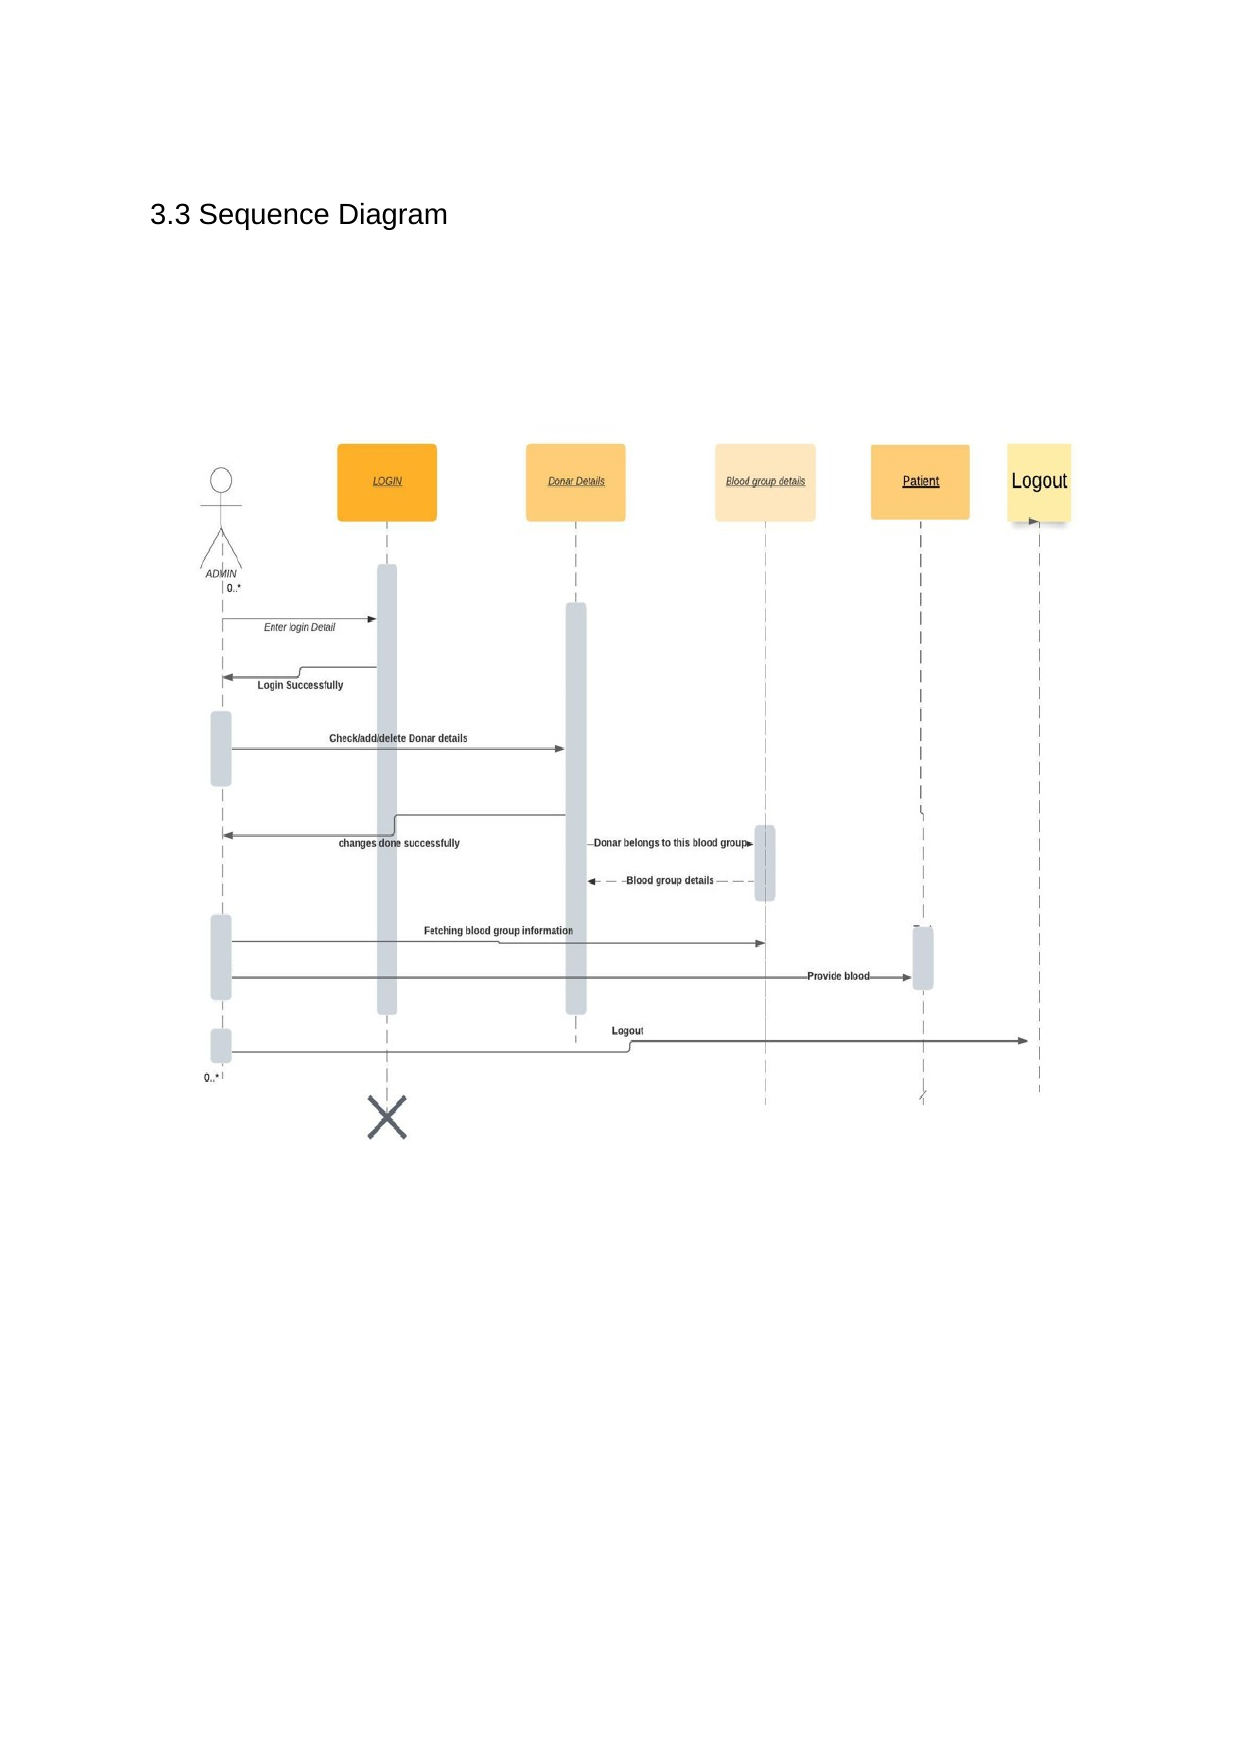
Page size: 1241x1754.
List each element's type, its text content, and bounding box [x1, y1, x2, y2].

picture [150, 408, 1187, 1200]
text 3.3 Sequence Diagram [150, 197, 1090, 230]
